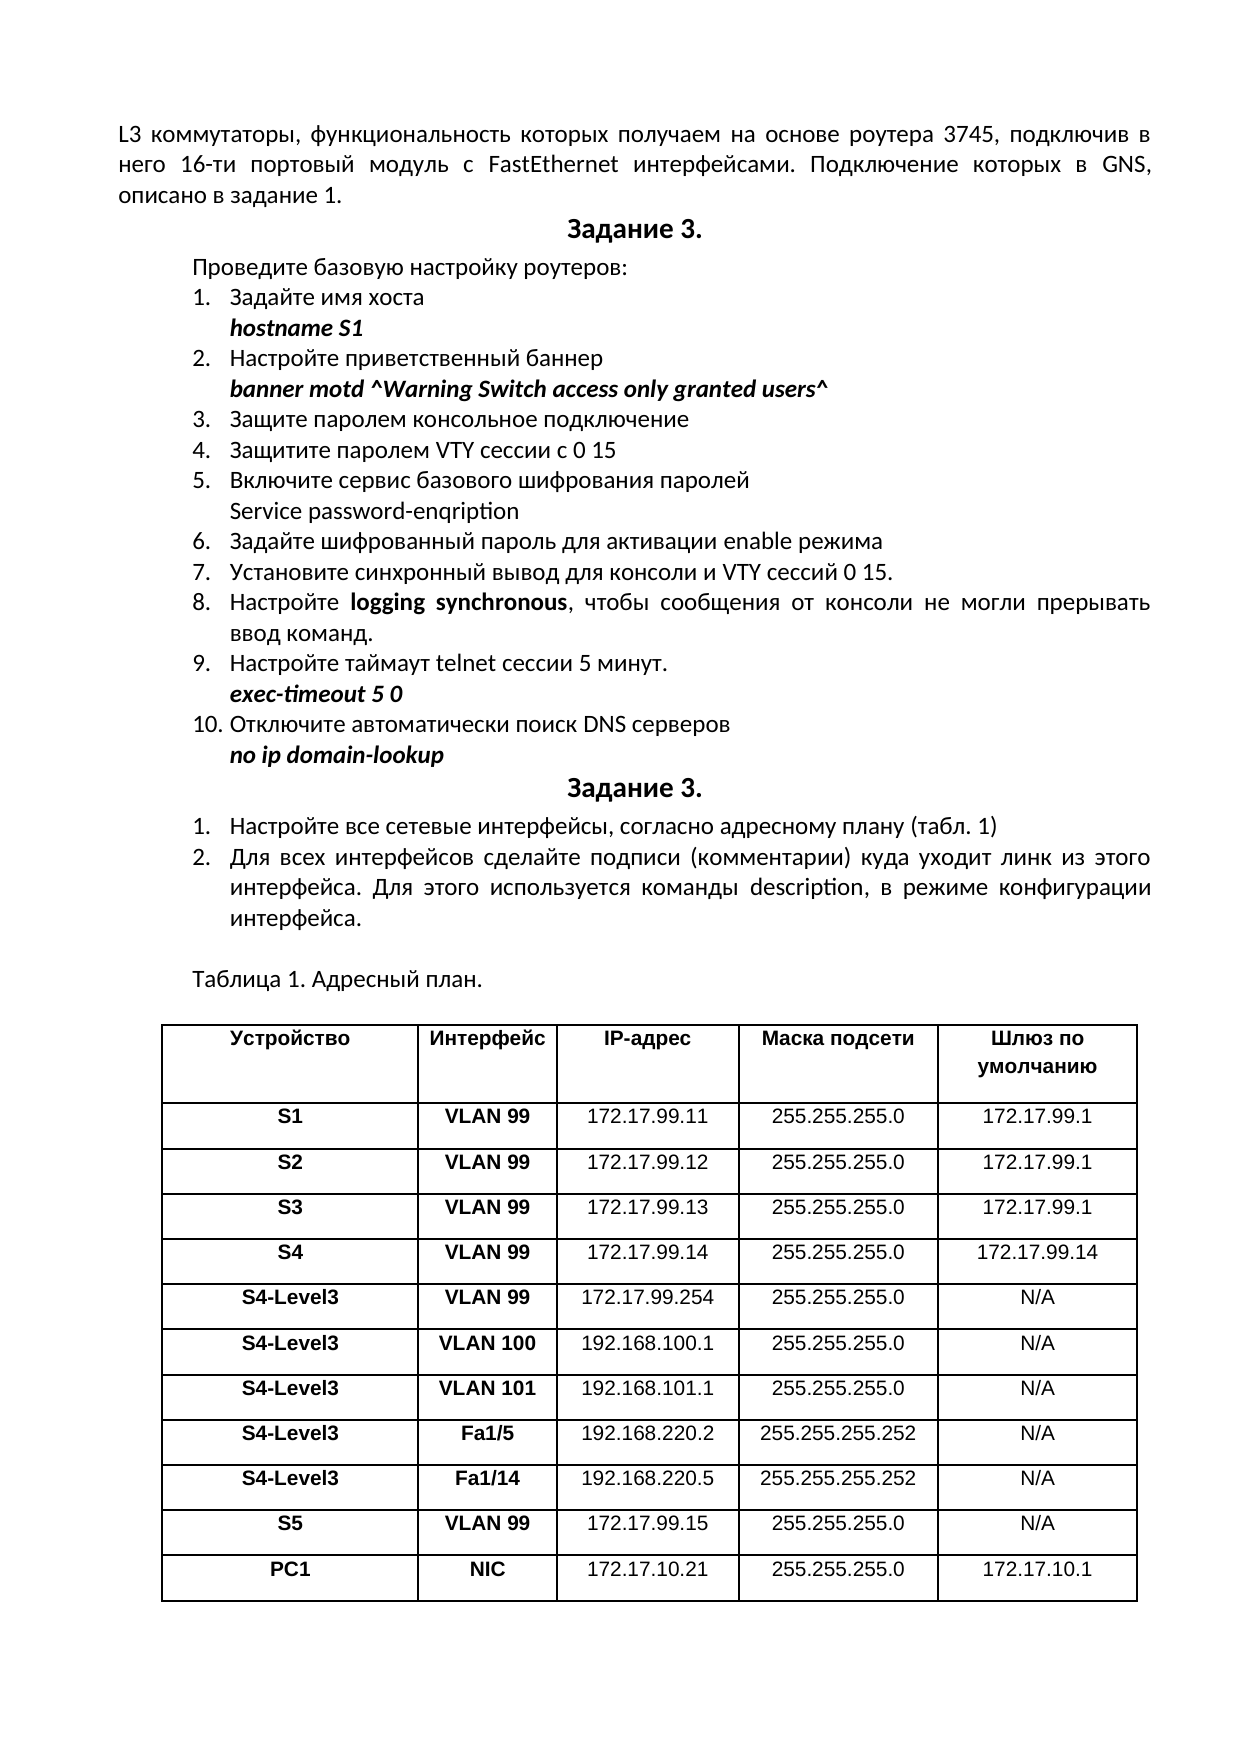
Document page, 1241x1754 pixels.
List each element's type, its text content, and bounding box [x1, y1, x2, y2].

list Защитите паролем VTY сессии с 0 15 [192, 434, 1152, 464]
table_header Интерфейс [419, 1026, 556, 1102]
table_cell 172.17.99.15 [558, 1511, 738, 1554]
table_cell 172.17.99.1 [939, 1195, 1136, 1238]
table_cell 172.17.99.13 [558, 1195, 738, 1238]
table_cell 172.17.10.21 [558, 1556, 738, 1599]
table_cell S2 [163, 1150, 417, 1193]
table_header Маска подсети [740, 1026, 937, 1102]
table_header IP-адрес [558, 1026, 738, 1102]
table_cell 172.17.99.14 [558, 1240, 738, 1283]
table_cell N/A [939, 1285, 1136, 1328]
list Отключите автоматически поиск DNS серверов [192, 708, 1152, 739]
table_cell 172.17.99.11 [558, 1104, 738, 1147]
table_cell VLAN 99 [419, 1104, 556, 1147]
table_cell S1 [163, 1104, 417, 1147]
table_cell Fa1/14 [419, 1466, 556, 1509]
table_cell Fa1/5 [419, 1421, 556, 1464]
table_cell S4-Level3 [163, 1376, 417, 1419]
text no ip domain-lookup [229, 739, 1152, 769]
table_header Шлюз по умолчанию [939, 1026, 1136, 1102]
table_cell N/A [939, 1466, 1136, 1509]
list Включите сервис базового шифрования паролей [192, 464, 1152, 495]
table_cell 172.17.99.14 [939, 1240, 1136, 1283]
table_cell S4-Level3 [163, 1285, 417, 1328]
table_cell 172.17.99.1 [939, 1104, 1136, 1147]
list Установите синхронный вывод для консоли и VTY сессий 0 15. [192, 556, 1152, 586]
table_cell 255.255.255.0 [740, 1330, 937, 1373]
list Настройте приветственный баннер [192, 342, 1152, 373]
table_cell S3 [163, 1195, 417, 1238]
table_cell VLAN 99 [419, 1240, 556, 1283]
table_cell 172.17.99.12 [558, 1150, 738, 1193]
table_cell 172.17.99.1 [939, 1150, 1136, 1193]
table_cell 255.255.255.0 [740, 1240, 937, 1283]
table_cell 255.255.255.0 [740, 1150, 937, 1193]
table_cell 192.168.220.2 [558, 1421, 738, 1464]
text Проведите базовую настройку роутеров: [118, 251, 1152, 281]
table_cell N/A [939, 1376, 1136, 1419]
table_cell 172.17.10.1 [939, 1556, 1136, 1599]
table_cell 255.255.255.0 [740, 1195, 937, 1238]
table_cell PC1 [163, 1556, 417, 1599]
text hostname S1 [229, 312, 1152, 342]
table_cell 255.255.255.0 [740, 1285, 937, 1328]
table_cell 172.17.99.254 [558, 1285, 738, 1328]
table_cell N/A [939, 1421, 1136, 1464]
table_cell 255.255.255.0 [740, 1511, 937, 1554]
text banner motd ^Warning Switch access only granted users^ [229, 373, 1152, 403]
list Настройте logging synchronous, чтобы сообщения от консоли не могли прерывать ввод команд. [192, 586, 1152, 647]
table_cell S4 [163, 1240, 417, 1283]
table_cell 255.255.255.0 [740, 1104, 937, 1147]
table_cell VLAN 99 [419, 1285, 556, 1328]
table_cell S4-Level3 [163, 1466, 417, 1509]
table_cell NIC [419, 1556, 556, 1599]
table_cell 255.255.255.0 [740, 1376, 937, 1419]
table_cell N/A [939, 1511, 1136, 1554]
table_cell 255.255.255.252 [740, 1421, 937, 1464]
table_cell VLAN 100 [419, 1330, 556, 1373]
list Защите паролем консольное подключение [192, 403, 1152, 434]
table_cell N/A [939, 1330, 1136, 1373]
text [118, 118, 1152, 210]
table_cell 192.168.100.1 [558, 1330, 738, 1373]
text exec-timeout 5 0 [229, 678, 1152, 708]
table_cell VLAN 99 [419, 1511, 556, 1554]
list Для всех интерфейсов сделайте подписи (комментарии) куда уходит линк из этого интерфейса. Для этого используется команды description, в режиме конфигурации интерфейса. [192, 841, 1152, 932]
text Service password-enqription [229, 495, 1152, 525]
text Задание 3. [118, 769, 1152, 805]
table_cell VLAN 99 [419, 1150, 556, 1193]
table_cell 192.168.220.5 [558, 1466, 738, 1509]
list Задайте имя хоста [192, 281, 1152, 312]
table_cell 255.255.255.0 [740, 1556, 937, 1599]
list Задайте шифрованный пароль для активации enable режима [192, 525, 1152, 556]
table_header Устройство [163, 1026, 417, 1102]
table_cell 255.255.255.252 [740, 1466, 937, 1509]
table_cell S5 [163, 1511, 417, 1554]
list Настройте таймаут telnet сессии 5 минут. [192, 647, 1152, 678]
list Настройте все сетевые интерфейсы, согласно адресному плану (табл. 1) [192, 810, 1152, 841]
text Таблица 1. Адресный план. [118, 963, 1152, 993]
table_cell S4-Level3 [163, 1421, 417, 1464]
table_cell VLAN 101 [419, 1376, 556, 1419]
text Задание 3. [118, 210, 1152, 245]
table_cell VLAN 99 [419, 1195, 556, 1238]
table_cell S4-Level3 [163, 1330, 417, 1373]
table_cell 192.168.101.1 [558, 1376, 738, 1419]
